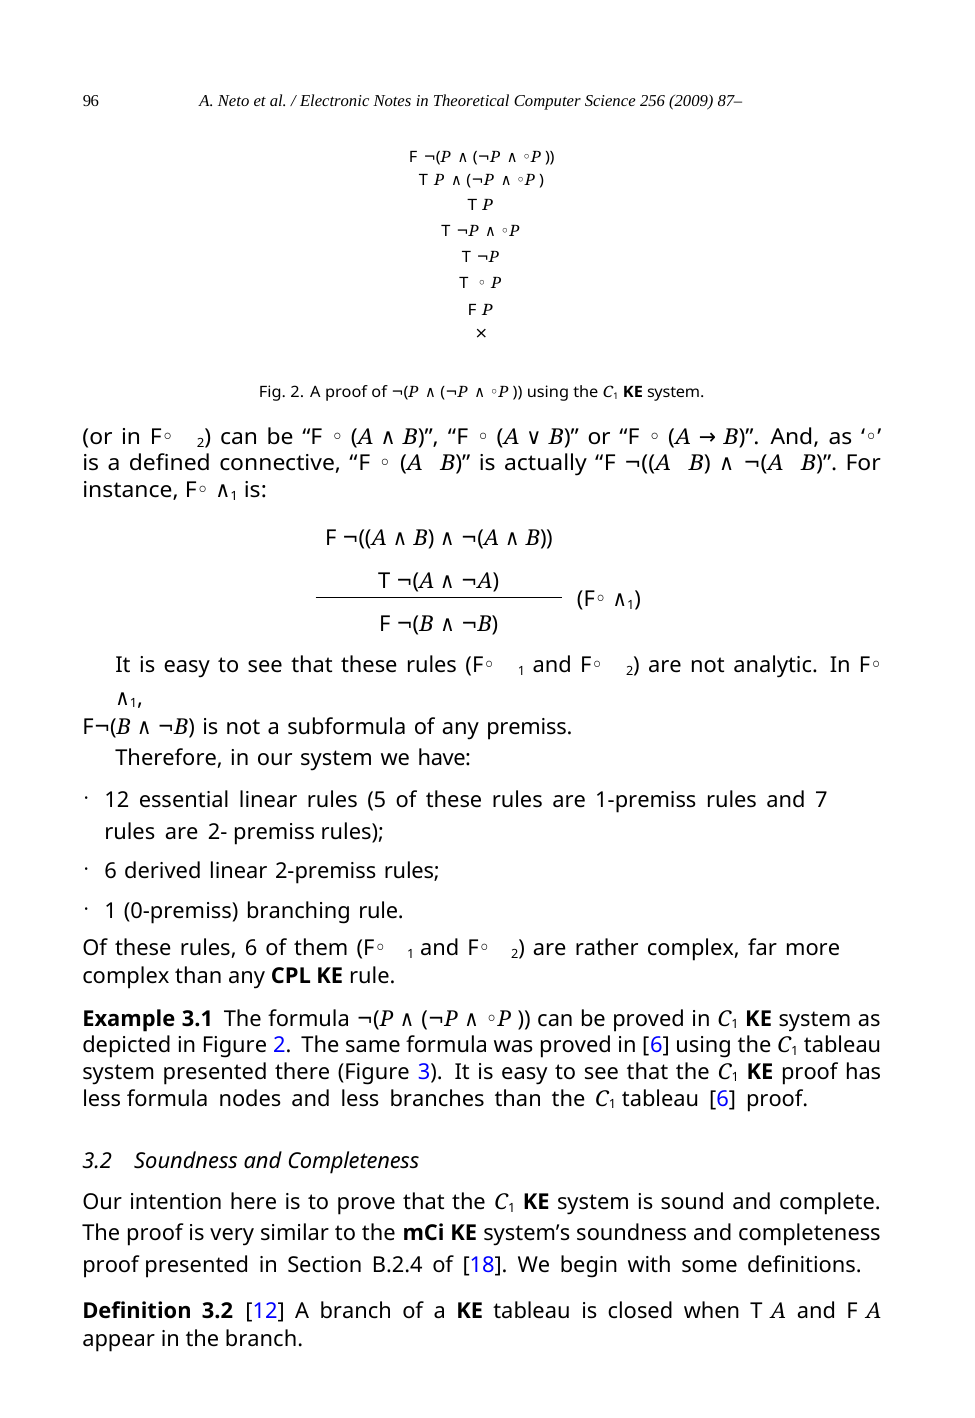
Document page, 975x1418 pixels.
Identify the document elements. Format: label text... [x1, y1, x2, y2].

text Definition 3.2 [12] A branch of a KE tableau is closed when T A and F A appear in the branch. [82, 1295, 881, 1353]
text T P [85, 194, 876, 215]
list 12 essential linear rules (5 of these rules are 1-premiss rules and 7 rules are 2- premiss rules); [83, 784, 881, 846]
list 1 (0-premiss) branching rule. [83, 895, 910, 924]
text (F◦ ∧1) [577, 583, 910, 613]
list 6 derived linear 2-premiss rules; [83, 856, 910, 885]
text Therefore, in our system we have: [115, 741, 910, 771]
text F ¬(B ∧ ¬B) [319, 608, 558, 638]
text Fig. 2. A proof of ¬(P ∧ (¬P ∧ ◦P )) using the C1 KE system. [87, 381, 876, 402]
text T ¬P [85, 246, 876, 267]
list Soundness and Completeness [82, 1145, 910, 1175]
text Of these rules, 6 of them (F◦ 1 and F◦ 2) are rather complex, far more complex than any CPL KE rule. [82, 933, 910, 990]
text F ¬((A ∧ B) ∧ ¬(A ∧ B)) [319, 522, 558, 552]
text T ¬(A ∧ ¬A) [319, 564, 558, 594]
text F P [85, 298, 876, 319]
text It is easy to see that these rules (F◦ 1 and F◦ 2) are not analytic. In F◦ ∧1, [115, 647, 910, 712]
text T ◦ P [85, 272, 876, 293]
text F ¬(P ∧ (¬P ∧ ◦P )) [87, 146, 876, 167]
text (or in F◦ 2) can be “F ◦ (A ∧ B)”, “F ◦ (A ∨ B)” or “F ◦ (A → B)”. And, as ‘◦’ is a defined connective, “F ◦ (A B)” is actually “F ¬((A B) ∧ ¬(A B)”. For instance, F◦ ∧1 is: [82, 423, 881, 504]
text T ¬P ∧ ◦P [85, 220, 876, 241]
text Example 3.1 The formula ¬(P ∧ (¬P ∧ ◦P )) can be proved in C1 KE system as depicted in Figure 2. The same formula was proved in [6] using the C1 tableau system presented there (Figure 3). It is easy to see that the C1 KE proof has less formula nodes and less branches than the C1 tableau [6] proof. [82, 1005, 881, 1112]
text Our intention here is to prove that the C1 KE system is sound and complete. The proof is very similar to the mCi KE system’s soundness and completeness proof presented in Section B.2.4 of [18]. We begin with some definitions. [82, 1186, 881, 1278]
text × [87, 324, 876, 343]
text F¬(B ∧ ¬B) is not a subformula of any premiss. [82, 712, 910, 740]
text T P ∧ (¬P ∧ ◦P ) [87, 168, 876, 190]
